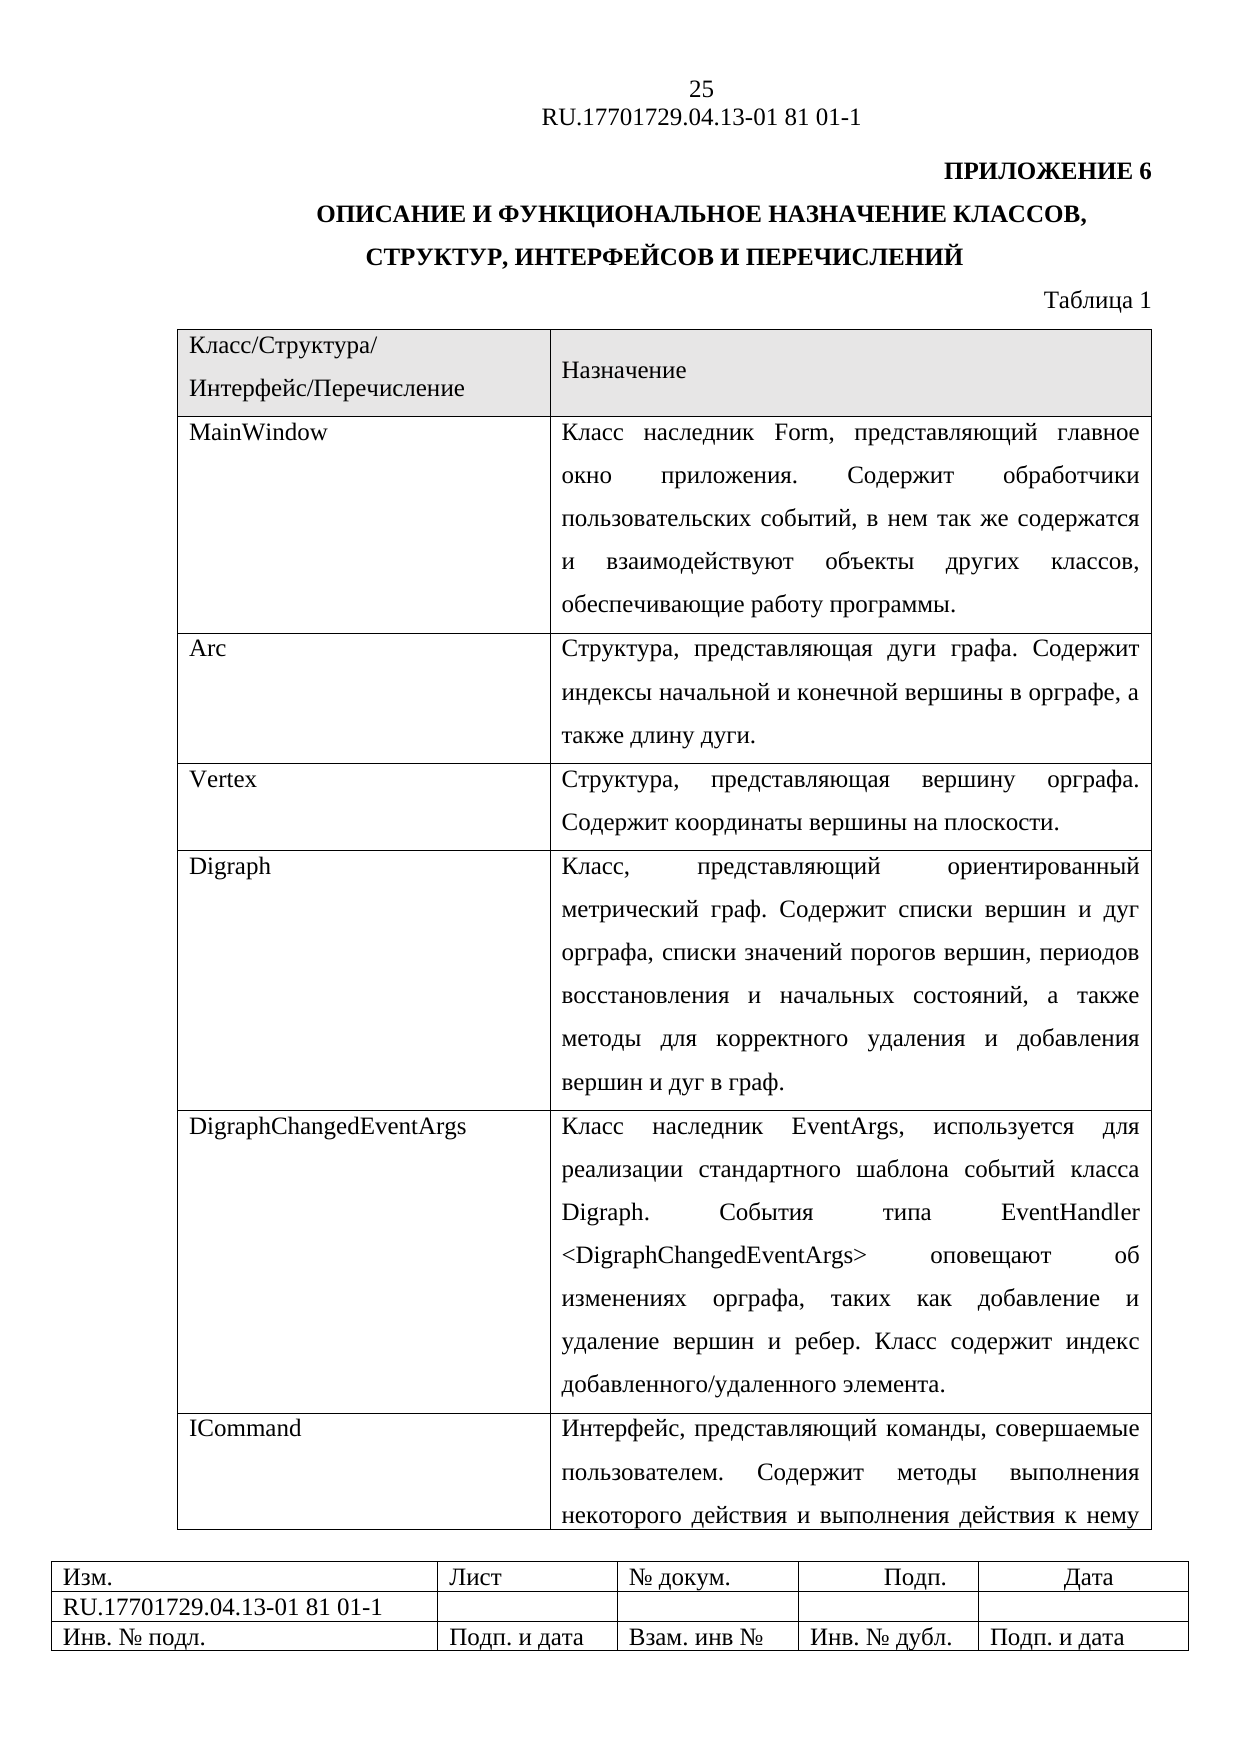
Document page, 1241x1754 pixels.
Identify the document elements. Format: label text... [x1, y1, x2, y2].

subtitle ПРИЛОЖЕНИЕ 6 [177, 156, 1152, 185]
table_cell Digraph [178, 851, 550, 1110]
table_cell Класс, представляющий ориентированный метрический граф. Содержит списки вершин и дуг орграфа, списки значений порогов вершин, периодов восстановления и начальных состояний, а также методы для корректного удаления и добавления вершин и дуг в граф. [551, 851, 1151, 1110]
table_cell ICommand [178, 1414, 550, 1528]
table_header Назначение [551, 330, 1151, 416]
table_cell Класс наследник EventArgs, используется для реализации стандартного шаблона событий класса Digraph. События типа EventHandler <DigraphChangedEventArgs> оповещают об изменениях орграфа, таких как добавление и удаление вершин и ребер. Класс содержит индекс добавленного/удаленного элемента. [551, 1111, 1151, 1412]
text ОПИСАНИЕ И ФУНКЦИОНАЛЬНОЕ НАЗНАЧЕНИЕ КЛАССОВ, СТРУКТУР, ИНТЕРФЕЙСОВ И ПЕРЕЧИСЛЕНИЙ [177, 199, 1152, 271]
table_cell Структура, представляющая вершину орграфа. Содержит координаты вершины на плоскости. [551, 764, 1151, 850]
table_cell Класс наследник Form, представляющий главное окно приложения. Содержит обработчики пользовательских событий, в нем так же содержатся и взаимодействуют объекты других классов, обеспечивающие работу программы. [551, 417, 1151, 632]
table_cell MainWindow [178, 417, 550, 632]
table_cell Arc [178, 634, 550, 763]
table_header Класс/Структура/ Интерфейс/Перечисление [178, 330, 550, 416]
table_cell Структура, представляющая дуги графа. Содержит индексы начальной и конечной вершины в орграфе, а также длину дуги. [551, 634, 1151, 763]
text Таблица 1 [177, 286, 1152, 314]
table_cell Vertex [178, 764, 550, 850]
table_cell DigraphChangedEventArgs [178, 1111, 550, 1412]
table_cell Интерфейс, представляющий команды, совершаемые пользователем. Содержит методы выполнения некоторого действия и выполнения действия к нему обратного. [551, 1414, 1151, 1528]
